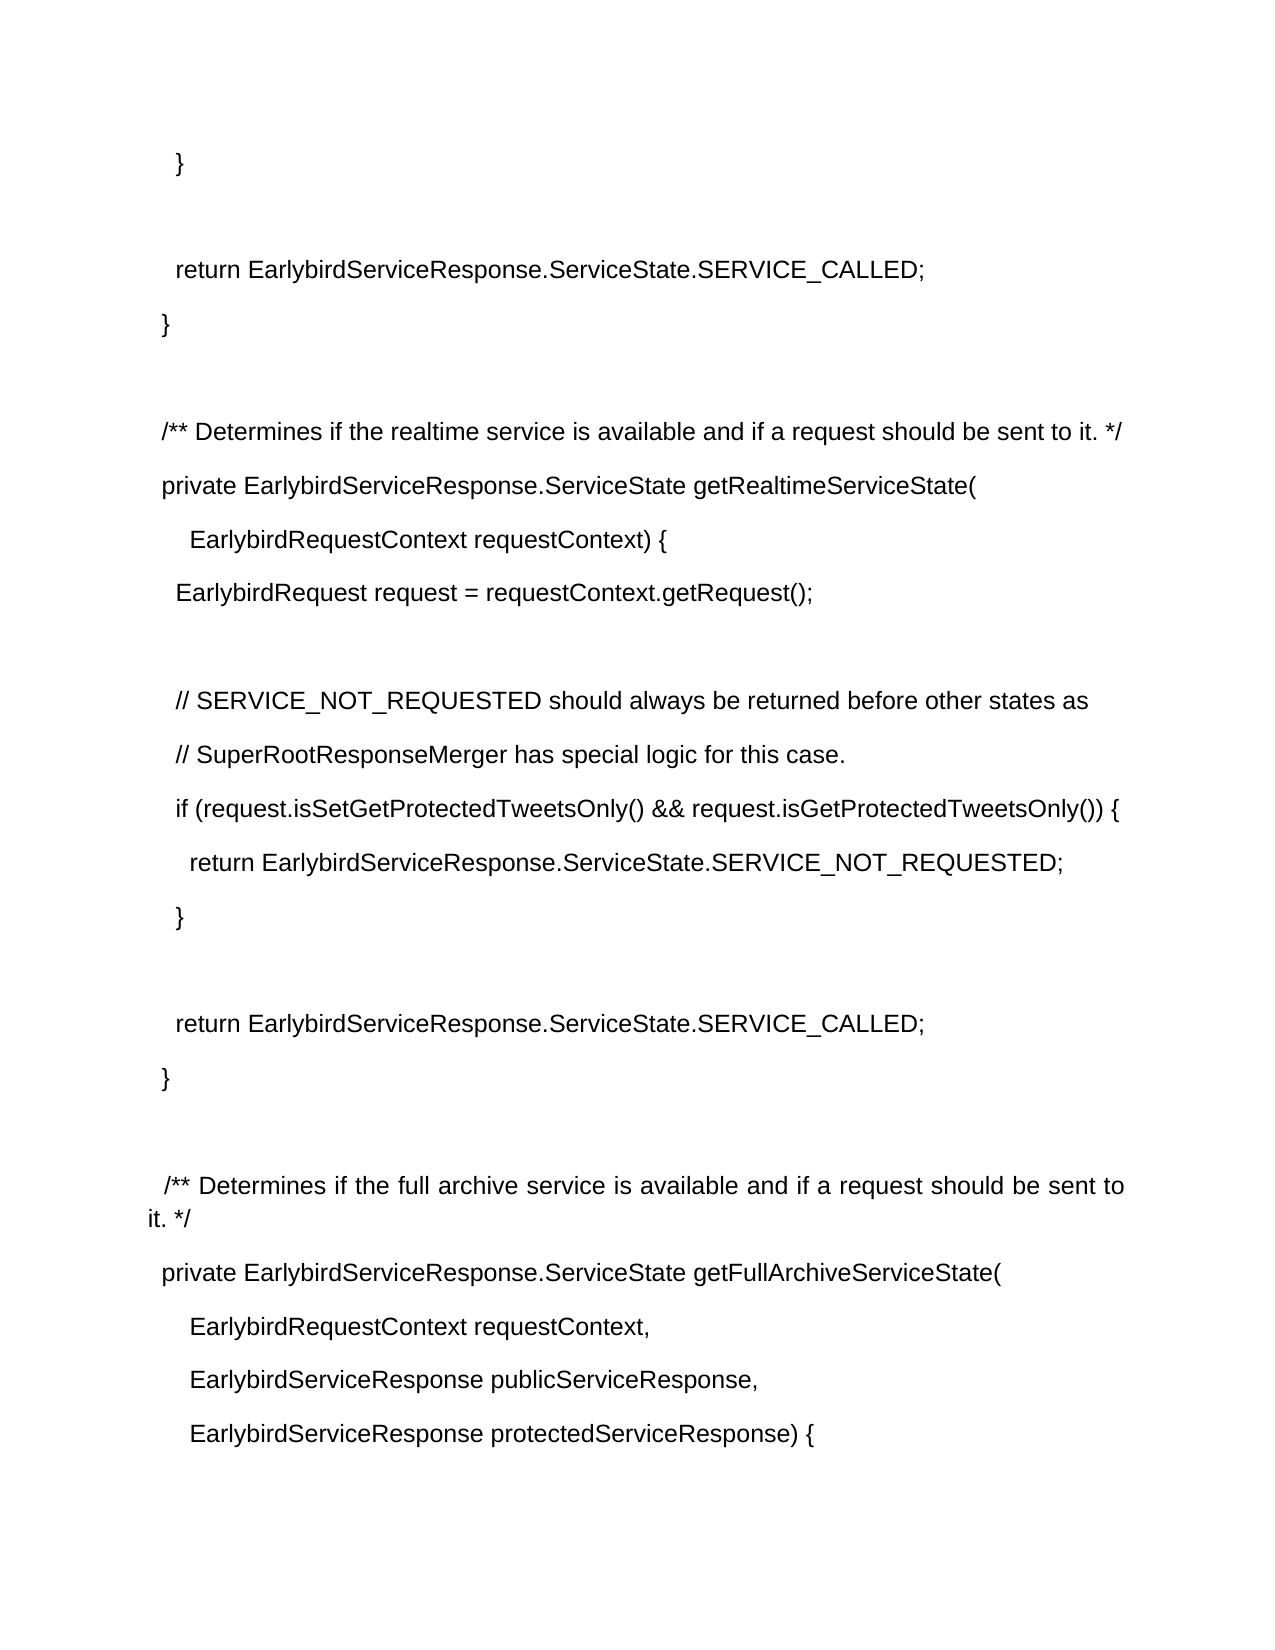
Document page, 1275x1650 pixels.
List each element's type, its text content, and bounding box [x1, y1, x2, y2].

text // SERVICE_NOT_REQUESTED should always be returned before other states as [148, 686, 1127, 715]
text EarlybirdServiceResponse publicServiceResponse, [148, 1365, 1127, 1394]
text return EarlybirdServiceResponse.ServiceState.SERVICE_CALLED; [148, 255, 1127, 284]
text return EarlybirdServiceResponse.ServiceState.SERVICE_NOT_REQUESTED; [148, 848, 1127, 876]
text /** Determines if the realtime service is available and if a request should be sent to it. */ [148, 417, 1127, 446]
text EarlybirdRequestContext requestContext, [148, 1312, 1127, 1340]
text // SuperRootResponseMerger has special logic for this case. [148, 740, 1127, 769]
text if (request.isSetGetProtectedTweetsOnly() && request.isGetProtectedTweetsOnly()) { [148, 794, 1127, 823]
text /** Determines if the full archive service is available and if a request should be sent to it. */ [148, 1171, 1127, 1233]
text private EarlybirdServiceResponse.ServiceState getFullArchiveServiceState( [148, 1258, 1127, 1286]
text } [148, 1063, 1127, 1092]
text EarlybirdRequestContext requestContext) { [148, 524, 1127, 553]
text } [148, 902, 1127, 930]
text } [148, 309, 1127, 338]
text private EarlybirdServiceResponse.ServiceState getRealtimeServiceState( [148, 471, 1127, 499]
text return EarlybirdServiceResponse.ServiceState.SERVICE_CALLED; [148, 1009, 1127, 1038]
text EarlybirdServiceResponse protectedServiceResponse) { [148, 1419, 1127, 1448]
text EarlybirdRequest request = requestContext.getRequest(); [148, 578, 1127, 607]
text } [148, 148, 1127, 176]
